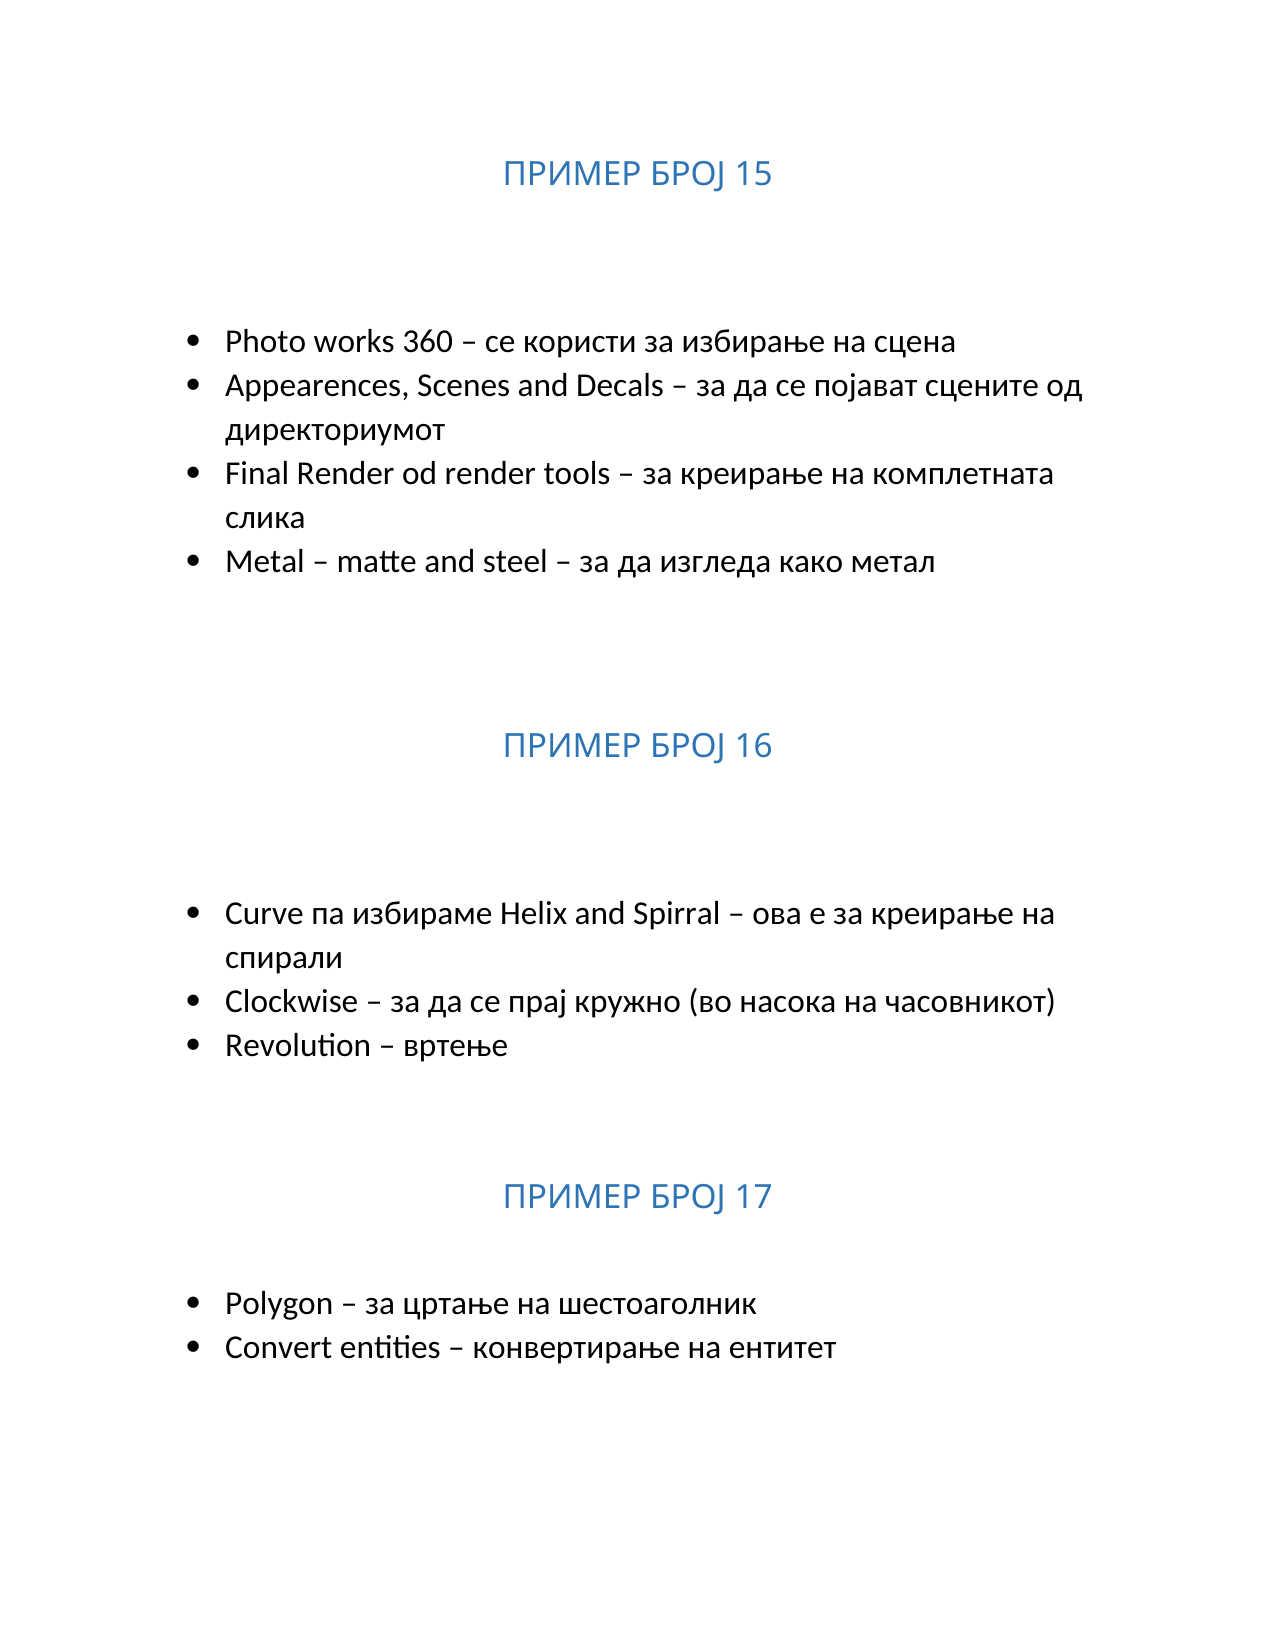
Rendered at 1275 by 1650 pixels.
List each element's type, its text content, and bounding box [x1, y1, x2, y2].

list Final Render od render tools – за креирање на комплетната слика [187, 452, 1125, 537]
subtitle ПРИМЕР БРОЈ 16 [150, 722, 1125, 767]
list Revolution – вртење [187, 1024, 1125, 1065]
list Clockwise – за да се прај кружно (во насока на часовникот) [187, 980, 1125, 1021]
list Appearences, Scenes and Decals – за да се појават сцените од директориумот [187, 364, 1125, 449]
subtitle ПРИМЕР БРОЈ 15 [150, 150, 1125, 195]
subtitle ПРИМЕР БРОЈ 17 [150, 1172, 1125, 1218]
list Curve па избираме Helix and Spirral – ова е за креирање на спирали [187, 892, 1125, 977]
list Polygon – за цртање на шестоаголник [187, 1282, 1125, 1323]
list Metal – matte and steel – за да изгледа како метал [187, 540, 1125, 581]
list Convert entities – конвертирање на ентитет [187, 1326, 1125, 1367]
list Photo works 360 – се користи за избирање на сцена [187, 320, 1125, 361]
